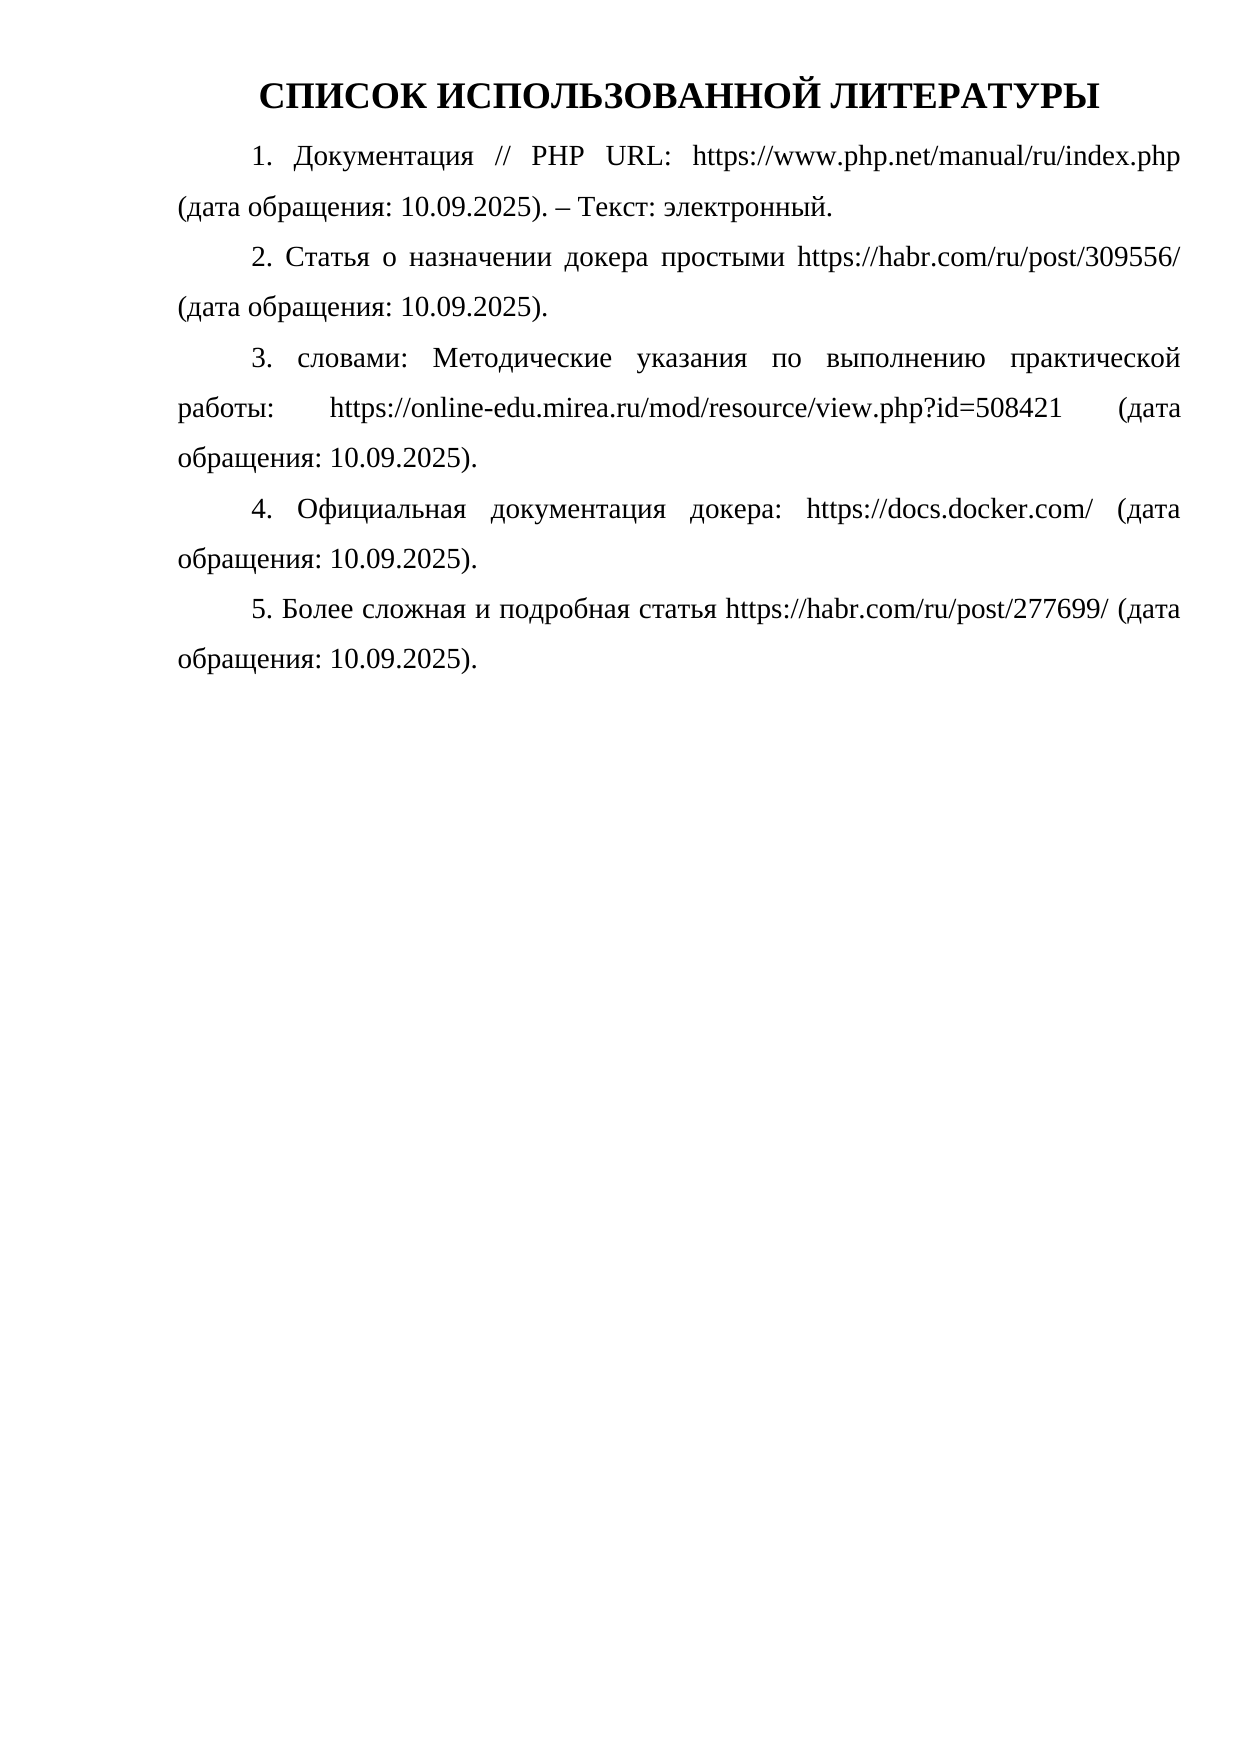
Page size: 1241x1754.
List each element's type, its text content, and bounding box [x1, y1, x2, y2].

text 2. Статья о назначении докера простыми https://habr.com/ru/post/309556/ (дата обращения: 10.09.2025). [177, 239, 1181, 323]
text 1. Документация // PHP URL: https://www.php.net/manual/ru/index.php (дата обращения: 10.09.2025). – Текст: электронный. [177, 138, 1181, 222]
text 5. Более сложная и подробная статья https://habr.com/ru/post/277699/ (дата обращения: 10.09.2025). [177, 591, 1181, 675]
text 4. Официальная документация докера: https://docs.docker.com/ (дата обращения: 10.09.2025). [177, 491, 1181, 574]
subtitle СПИСОК ИСПОЛЬЗОВАННОЙ ЛИТЕРАТУРЫ [177, 74, 1181, 117]
text 3. словами: Методические указания по выполнению практической работы: https://online-edu.mirea.ru/mod/resource/view.php?id=508421 (дата обращения: 10.09.2025). [177, 340, 1181, 474]
